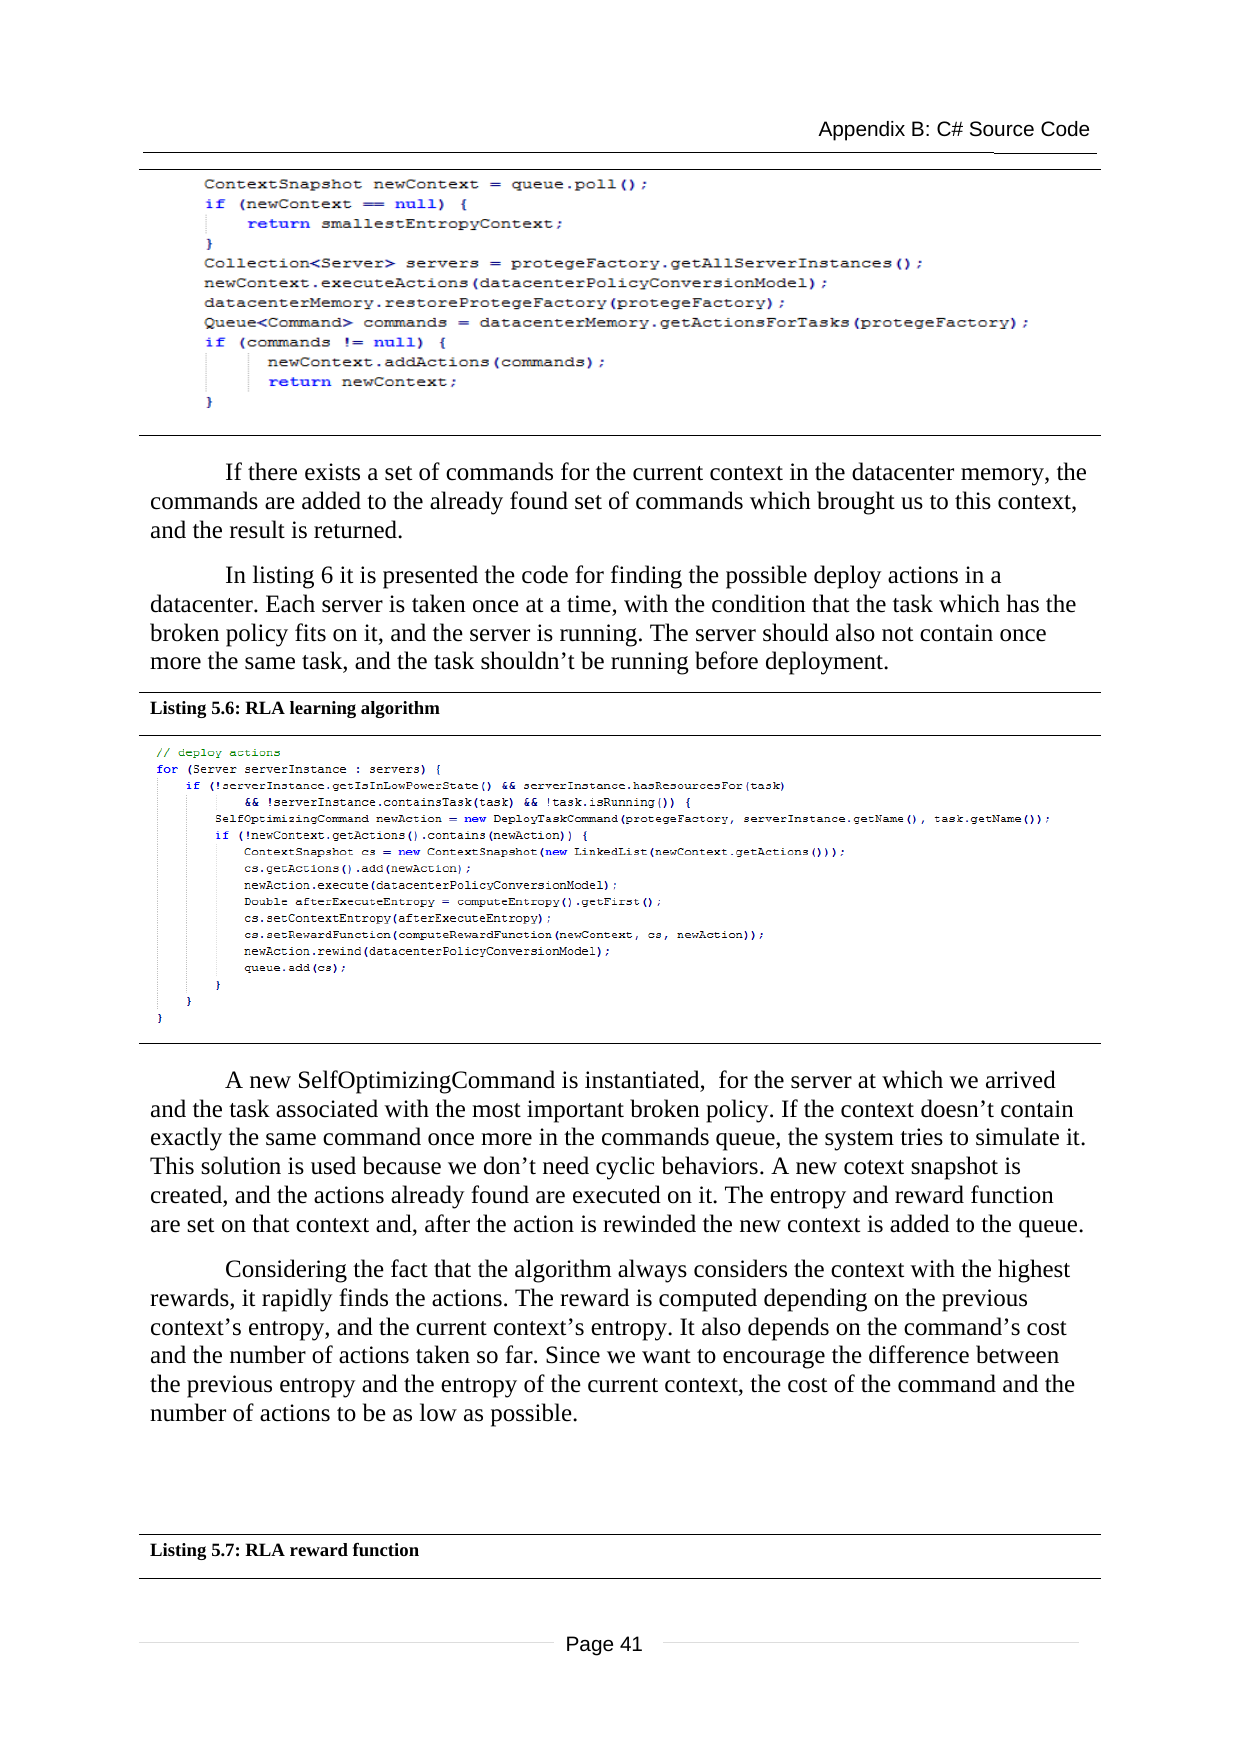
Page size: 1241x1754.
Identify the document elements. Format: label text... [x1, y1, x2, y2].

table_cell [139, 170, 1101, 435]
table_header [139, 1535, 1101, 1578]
text A new SelfOptimizingCommand is instantiated, for the server at which we arrived and the task associated with the most important broken policy. If the context doesn’t contain exactly the same command once more in the commands queue, the system tries to simulate it. This solution is used because we don’t need cyclic behaviors. A new cotext snapshot is created, and the actions already found are executed on it. The entropy and reward function are set on that context and, after the action is rewinded the new context is added to the queue. [150, 1065, 1090, 1237]
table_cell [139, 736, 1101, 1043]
picture [195, 173, 1045, 419]
text If there exists a set of commands for the current context in the datacenter memory, the commands are added to the already found set of commands which brought us to this context, and the result is returned. [150, 457, 1090, 543]
text In listing 6 it is presented the code for finding the possible deploy actions in a datacenter. Each server is taken once at a time, with the condition that the task which has the broken policy fits on it, and the server is running. The server should also not contain once more the same task, and the task shouldn’t be running before deployment. [150, 560, 1090, 675]
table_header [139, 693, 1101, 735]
text Considering the fact that the algorithm always considers the context with the highest rewards, it rapidly finds the actions. The reward is computed depending on the previous context’s entropy, and the current context’s entropy. It also depends on the command’s cost and the number of actions taken so far. Since we want to encourage the difference between the previous entropy and the entropy of the current context, the cost of the command and the number of actions to be as low as possible. [150, 1254, 1090, 1427]
picture [150, 740, 1091, 1027]
